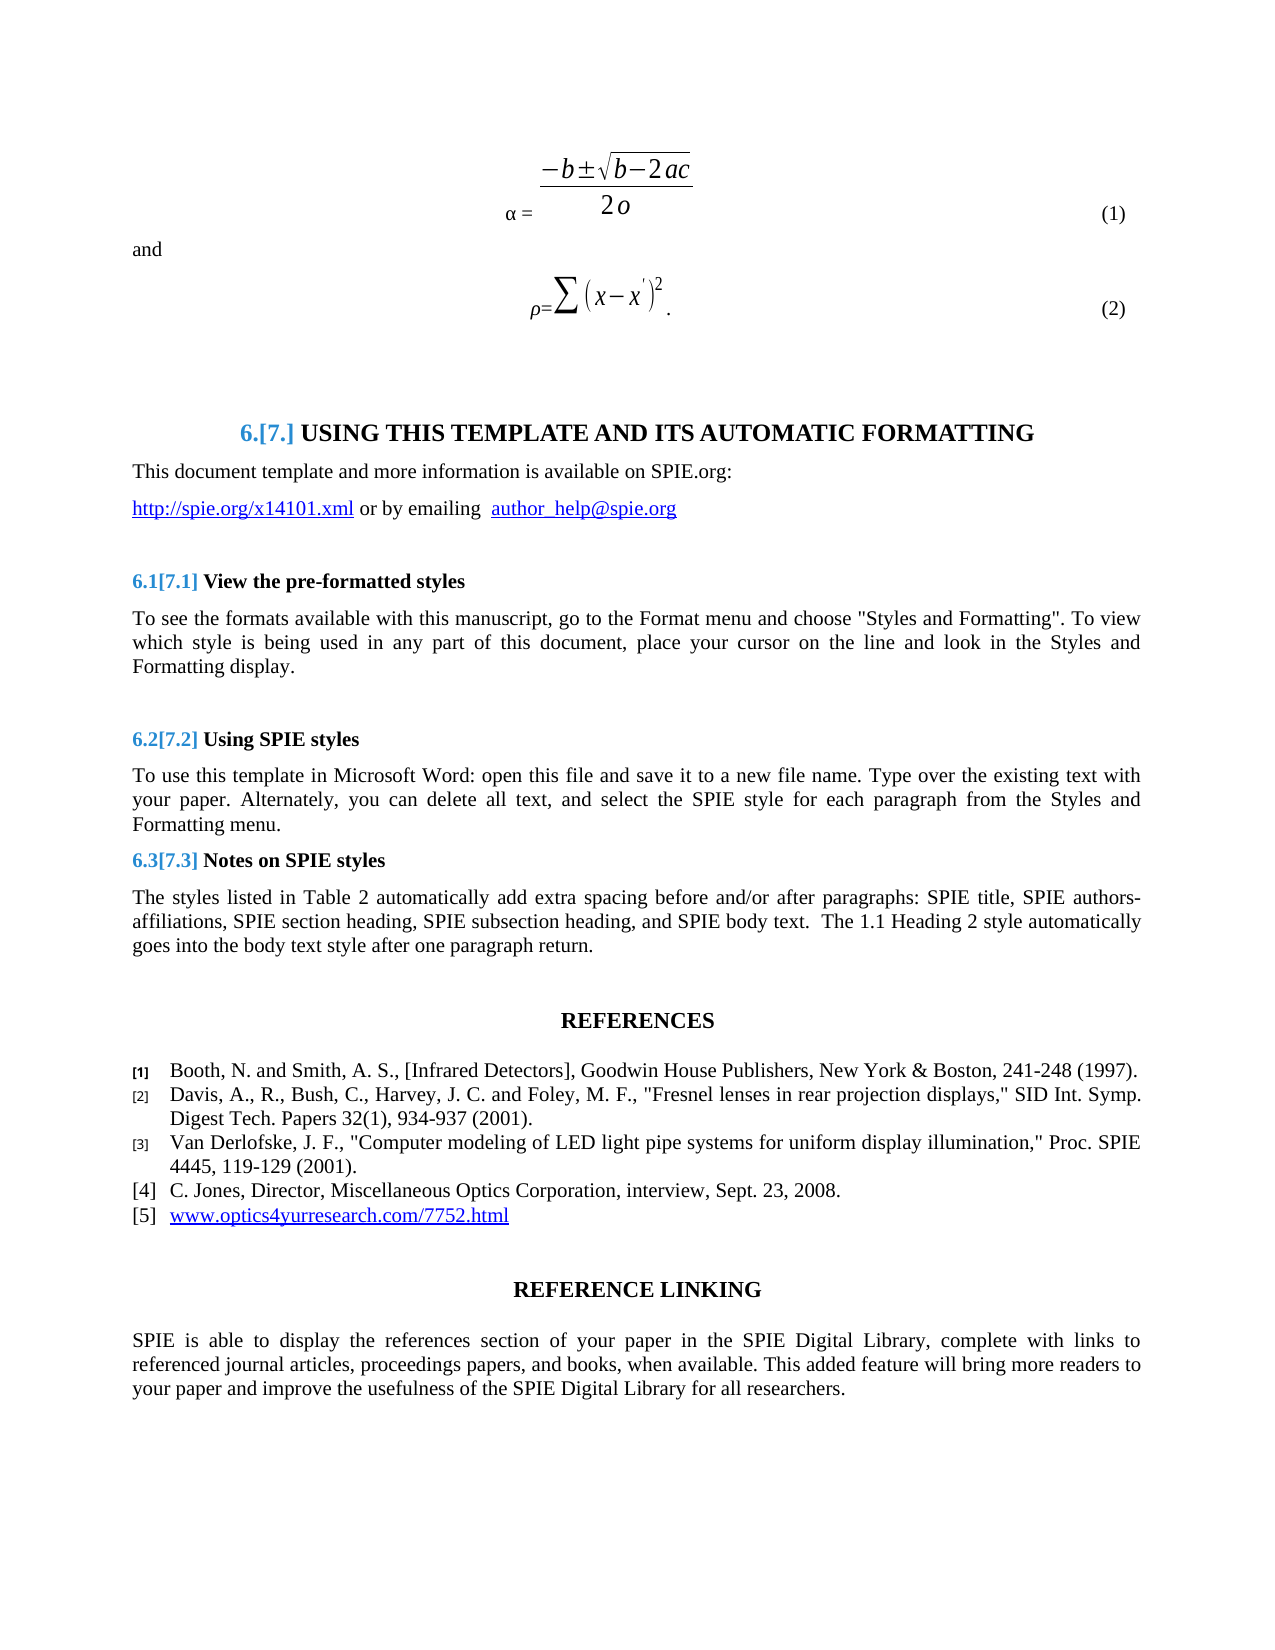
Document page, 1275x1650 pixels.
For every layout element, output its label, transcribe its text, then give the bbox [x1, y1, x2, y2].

list Davis, A., R., Bush, C., Harvey, J. C. and Foley, M. F., "Fresnel lenses in rear projection displays," SID Int. Symp. Digest Tech. Papers 32(1), 934-937 (2001). [132, 1082, 1143, 1130]
list www.optics4yurresearch.com/7752.html [132, 1202, 1143, 1227]
text References [132, 1007, 1143, 1033]
subtitle Using SPIE styles [132, 727, 1143, 751]
list Van Derlofske, J. F., "Computer modeling of LED light pipe systems for uniform display illumination," Proc. SPIE 4445, 119-129 (2001). [132, 1130, 1143, 1178]
list C. Jones, Director, Miscellaneous Optics Corporation, interview, Sept. 23, 2008. [132, 1178, 1143, 1202]
text http://spie.org/x14101.xml or by emailing author_help@spie.org [132, 496, 1143, 520]
subtitle using THIS TEMPLATE AND ITS Automatic formatting [132, 418, 1143, 447]
subtitle Notes on SPIE styles [132, 848, 1143, 872]
text ρ=. (2) [132, 274, 1143, 320]
text To see the formats available with this manuscript, go to the Format menu and choose "Styles and Formatting". To view which style is being used in any part of this document, place your cursor on the line and look in the Styles and Formatting display. [132, 606, 1143, 678]
text To use this template in Microsoft Word: open this file and save it to a new file name. Type over the existing text with your paper. Alternately, you can delete all text, and select the SPIE style for each paragraph from the Styles and Formatting menu. [132, 763, 1143, 836]
text This document template and more information is available on SPIE.org: [132, 459, 1143, 483]
subtitle View the pre-formatted styles [132, 569, 1143, 593]
text The styles listed in Table 2 automatically add extra spacing before and/or after paragraphs: SPIE title, SPIE authors-affiliations, SPIE section heading, SPIE subsection heading, and SPIE body text. The 1.1 Heading 2 style automatically goes into the body text style after one paragraph return. [132, 884, 1143, 957]
text and [132, 237, 1143, 261]
text SPIE is able to display the references section of your paper in the SPIE Digital Library, complete with links to referenced journal articles, proceedings papers, and books, when available. This added feature will bring more readers to your paper and improve the usefulness of the SPIE Digital Library for all researchers. [132, 1328, 1143, 1400]
list Booth, N. and Smith, A. S., [Infrared Detectors], Goodwin House Publishers, New York & Boston, 241-248 (1997). [132, 1058, 1143, 1082]
text reference linking [132, 1277, 1143, 1303]
text α = (1) [132, 150, 1143, 225]
